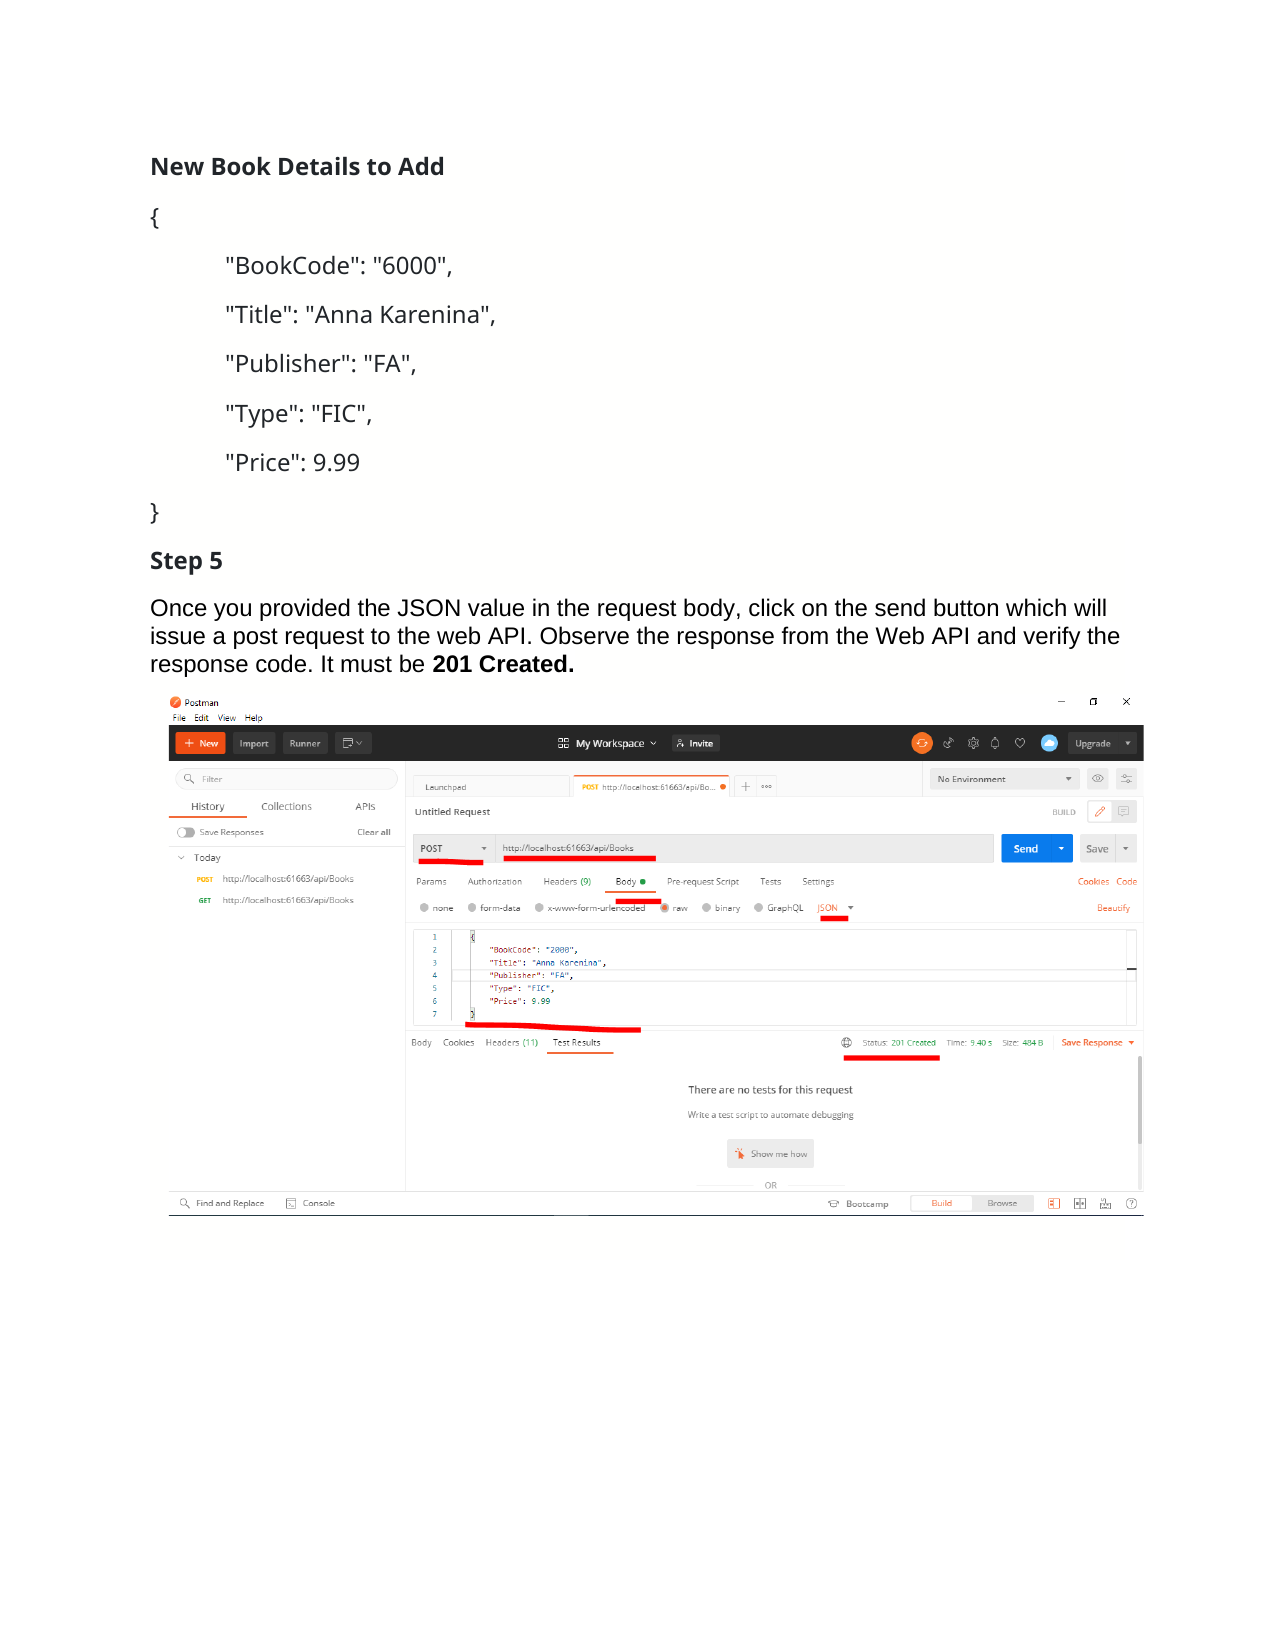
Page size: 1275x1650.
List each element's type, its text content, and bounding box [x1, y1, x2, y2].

text } [150, 495, 1125, 527]
text "Title": "Anna Karenina", [150, 298, 1125, 330]
text "Publisher": "FA", [150, 347, 1125, 380]
text { [150, 199, 1125, 232]
text Once you provided the JSON value in the request body, click on the send button which will issue a post request to the web API. Observe the response from the Web API and verify the response code. It must be 201 Created. [150, 593, 1125, 678]
text "Price": 9.99 [150, 446, 1125, 478]
text "BookCode": "6000", [150, 248, 1125, 281]
text Step 5 [150, 544, 1125, 577]
text New Book Details to Add [150, 150, 1125, 183]
text "Type": "FIC", [150, 396, 1125, 429]
